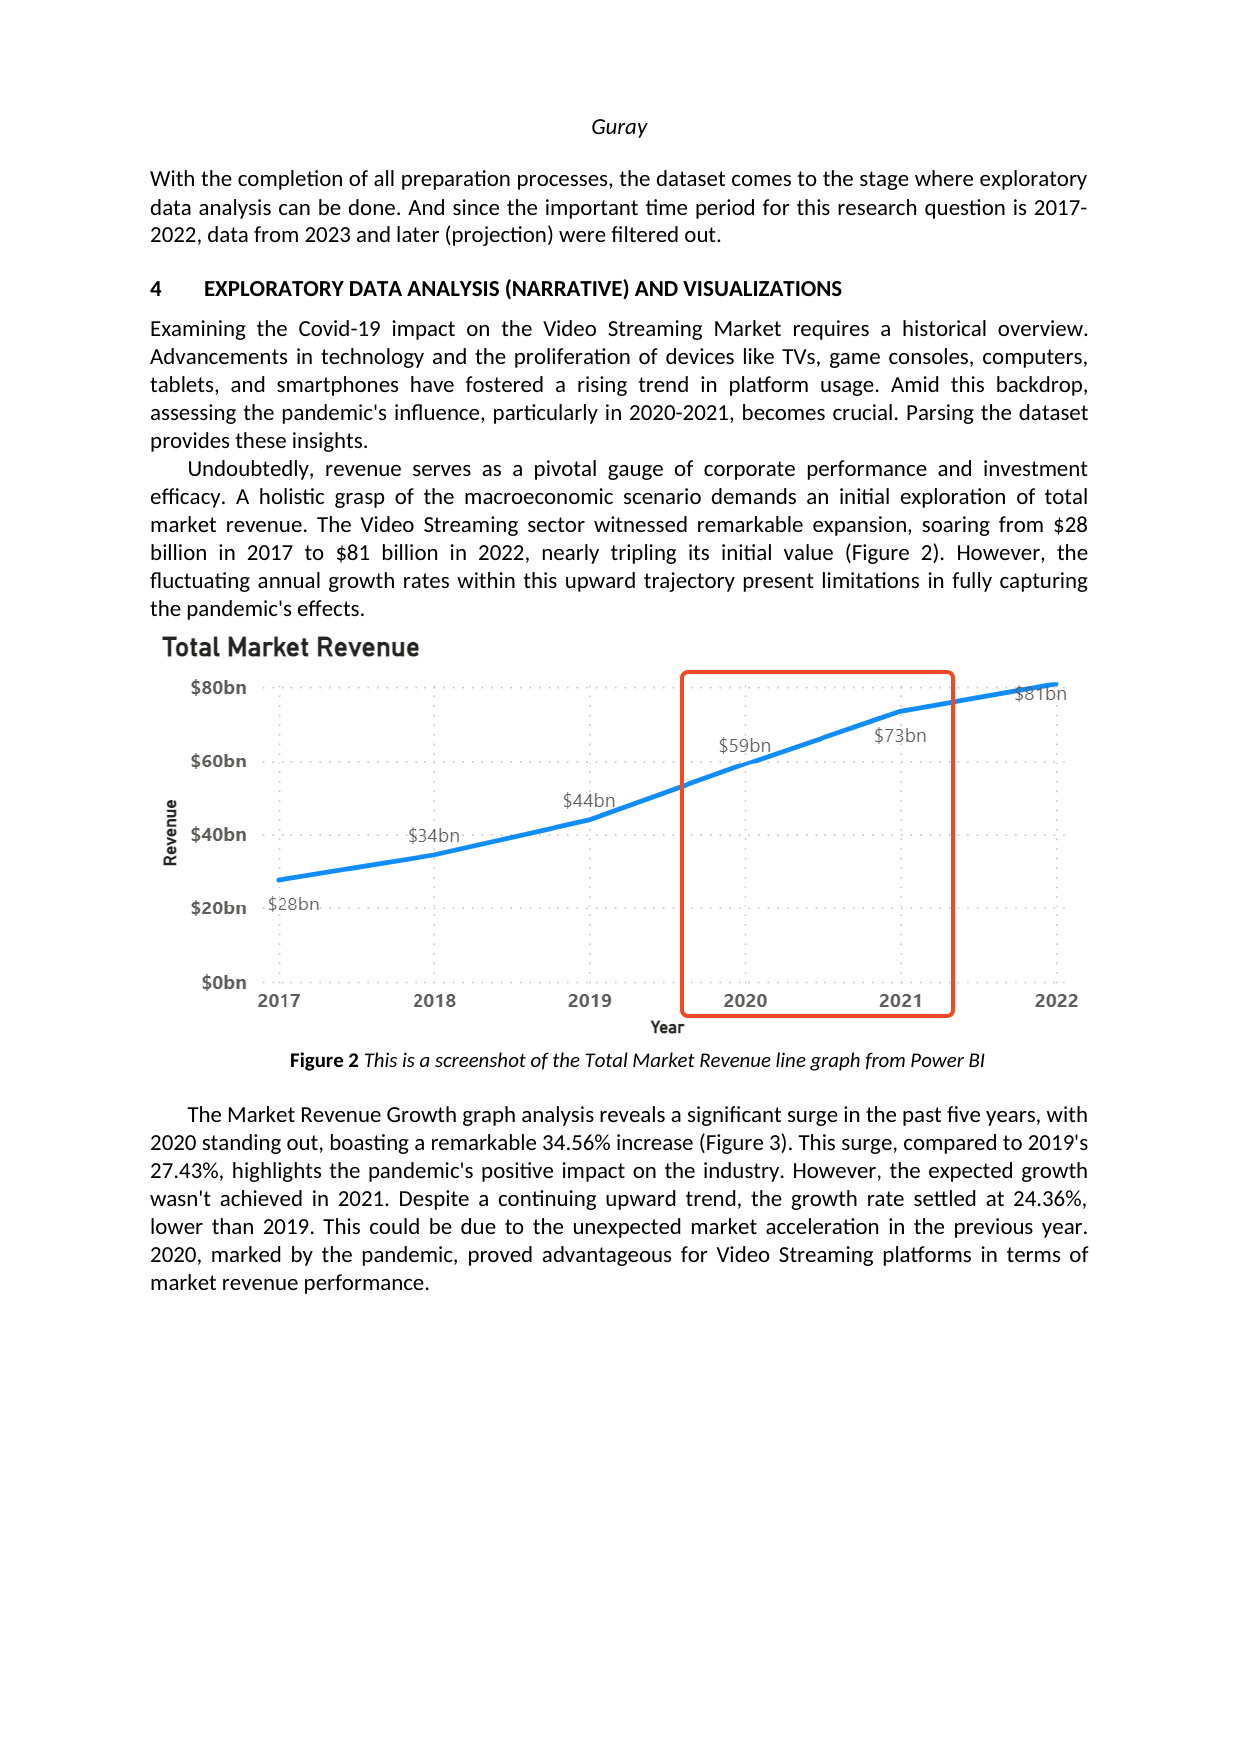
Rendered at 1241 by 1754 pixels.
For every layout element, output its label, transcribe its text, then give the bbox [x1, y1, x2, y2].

picture [150, 622, 1091, 1047]
text Examining the Covid-19 impact on the Video Streaming Market requires a historical overview. Advancements in technology and the proliferation of devices like TVs, game consoles, computers, tablets, and smartphones have fostered a rising trend in platform usage. Amid this backdrop, assessing the pandemic's influence, particularly in 2020-2021, becomes crucial. Parsing the dataset provides these insights. [150, 314, 1090, 454]
text Figure 2 This is a screenshot of the Total Market Revenue line graph from Power BI [150, 1047, 1090, 1072]
text The Market Revenue Growth graph analysis reveals a significant surge in the past five years, with 2020 standing out, boasting a remarkable 34.56% increase (Figure 3). This surge, compared to 2019's 27.43%, highlights the pandemic's positive impact on the industry. However, the expected growth wasn't achieved in 2021. Despite a continuing upward trend, the growth rate settled at 24.36%, lower than 2019. This could be due to the unexpected market acceleration in the previous year. 2020, marked by the pandemic, proved advantageous for Video Streaming platforms in terms of market revenue performance. [150, 1100, 1090, 1296]
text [150, 164, 1090, 249]
text Undoubtedly, revenue serves as a pivotal gauge of corporate performance and investment efficacy. A holistic grasp of the macroeconomic scenario demands an initial exploration of total market revenue. The Video Streaming sector witnessed remarkable expansion, soaring from $28 billion in 2017 to $81 billion in 2022, nearly tripling its initial value (Figure 2). However, the fluctuating annual growth rates within this upward trajectory present limitations in fully capturing the pandemic's effects. [150, 454, 1090, 622]
subtitle Exploratory Data Analysis (NARRATIVE) and Visualizations [150, 274, 1090, 302]
